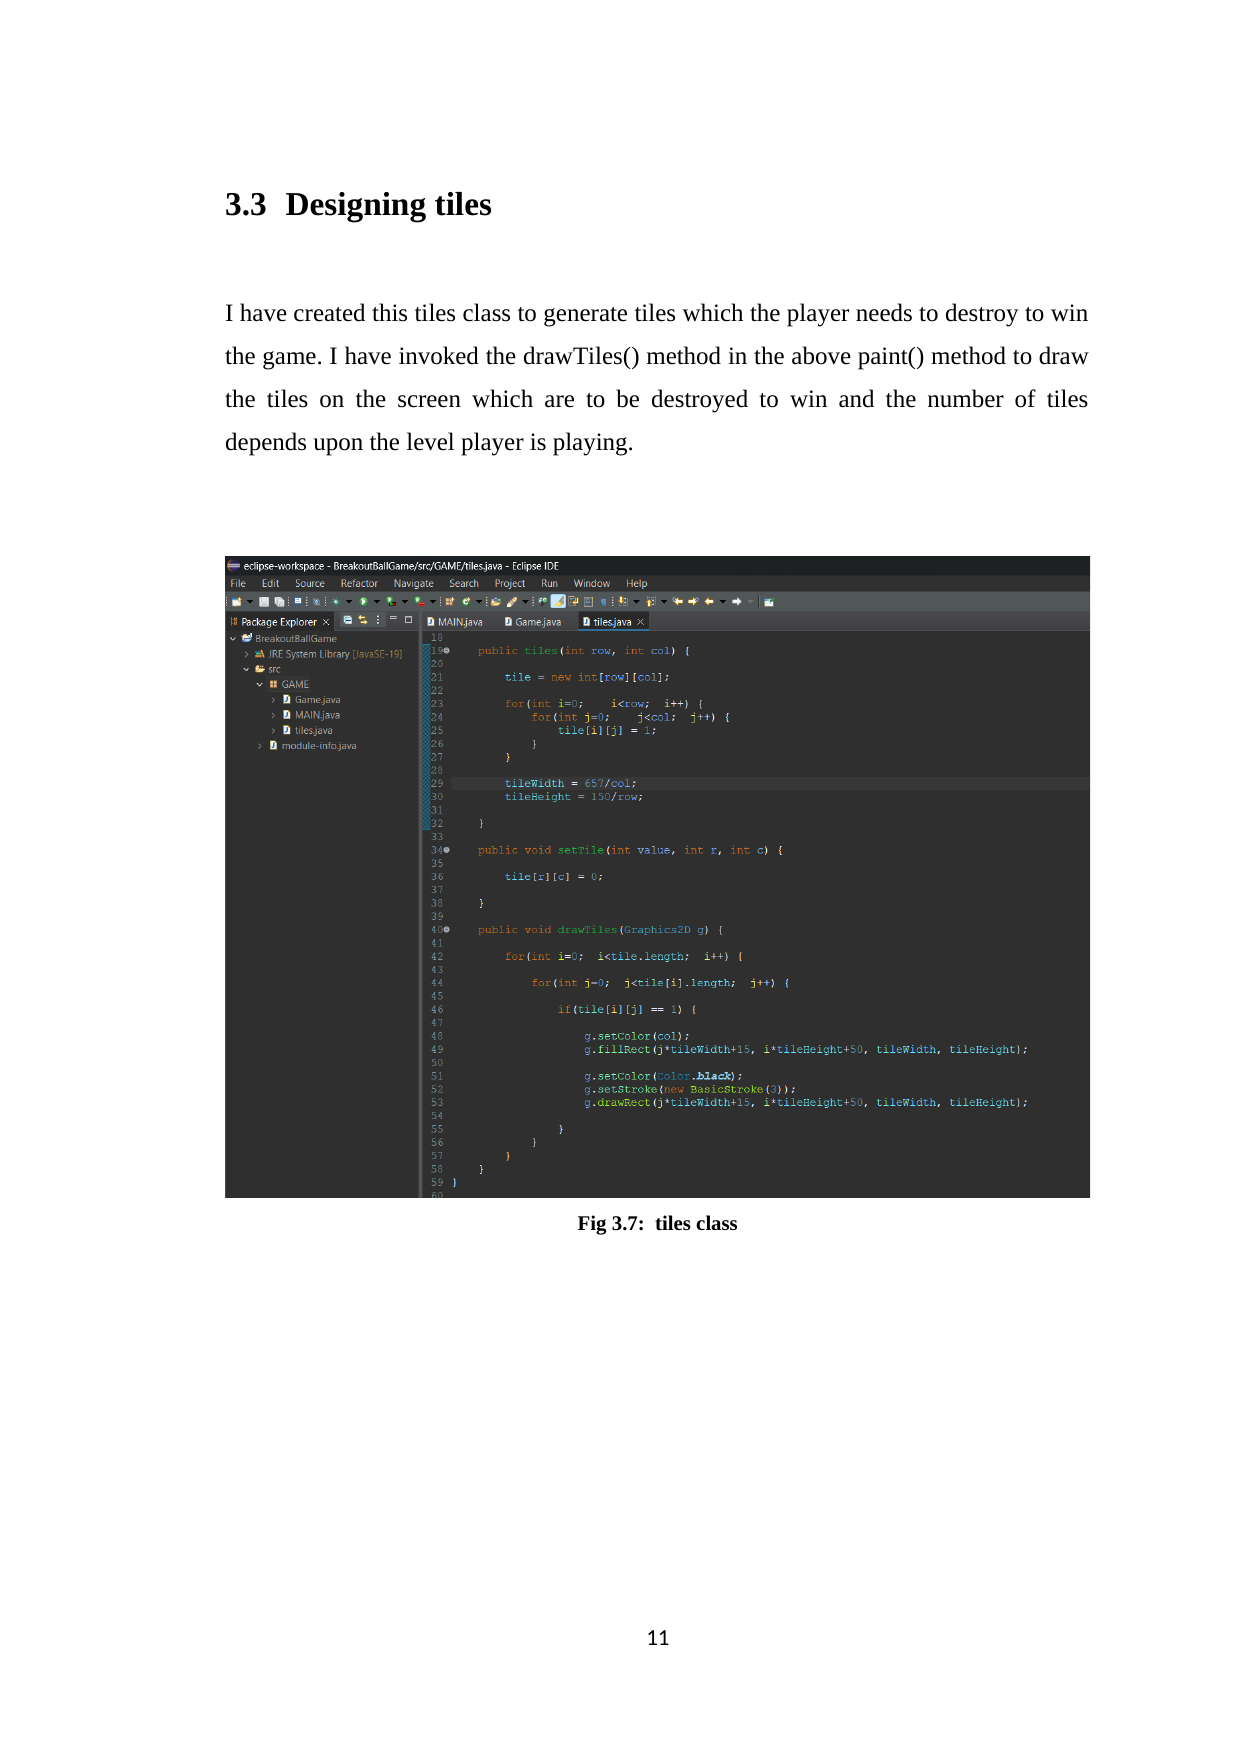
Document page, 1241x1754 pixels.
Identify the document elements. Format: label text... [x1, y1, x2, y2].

list Designing tiles [225, 184, 1090, 223]
text I have created this tiles class to generate tiles which the player needs to destroy to win the game. I have invoked the drawTiles() method in the above paint() method to draw the tiles on the screen which are to be destroyed to win and the number of tiles depends upon the level player is playing. [225, 298, 1090, 456]
picture [225, 556, 1091, 1198]
text Fig 3.7: tiles class [225, 1211, 1090, 1235]
